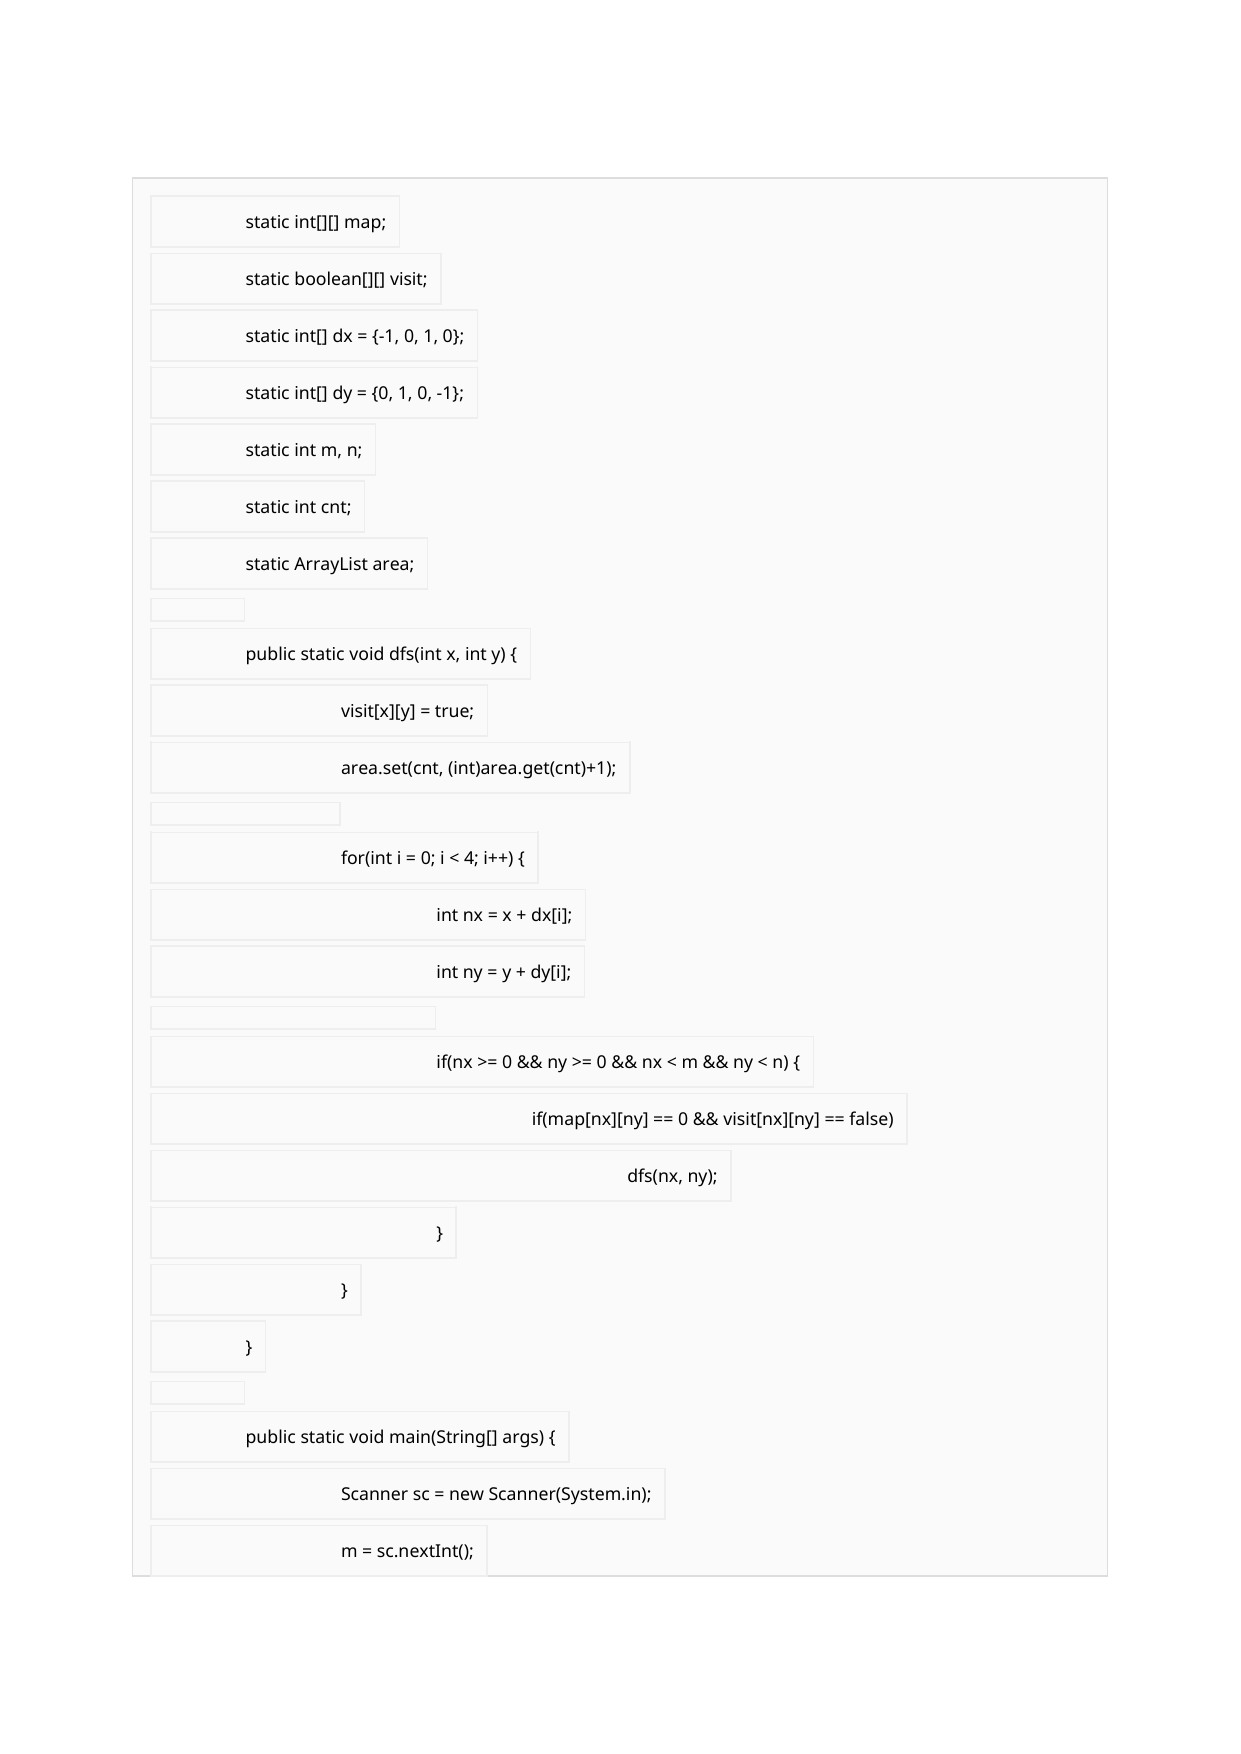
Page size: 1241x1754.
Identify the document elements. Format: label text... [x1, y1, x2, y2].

text public static void main(String[] args) { [133, 1392, 1107, 1449]
text static int m, n; [133, 405, 1107, 462]
text static int[] dx = {-1, 0, 1, 0}; [133, 291, 1107, 348]
text static int cnt; [133, 462, 1107, 519]
text if(map[nx][ny] == 0 && visit[nx][ny] == false) [133, 1074, 1107, 1131]
text static int[] dy = {0, 1, 0, -1}; [133, 348, 1107, 405]
text static boolean[][] visit; [133, 234, 1107, 291]
text int ny = y + dy[i]; [133, 927, 1107, 984]
text } [133, 1245, 1107, 1302]
text } [133, 1188, 1107, 1245]
text m = sc.nextInt(); [133, 1506, 1107, 1575]
text int nx = x + dx[i]; [133, 870, 1107, 927]
text if(nx >= 0 && ny >= 0 && nx < m && ny < n) { [133, 1017, 1107, 1074]
text public static void dfs(int x, int y) { [133, 609, 1107, 666]
text dfs(nx, ny); [133, 1131, 1107, 1188]
text area.set(cnt, (int)area.get(cnt)+1); [133, 723, 1107, 780]
text for(int i = 0; i < 4; i++) { [133, 813, 1107, 870]
text Scanner sc = new Scanner(System.in); [133, 1449, 1107, 1506]
text } [133, 1302, 1107, 1359]
text visit[x][y] = true; [133, 666, 1107, 723]
text static ArrayList area; [133, 519, 1107, 576]
text static int[][] map; [133, 179, 1107, 234]
